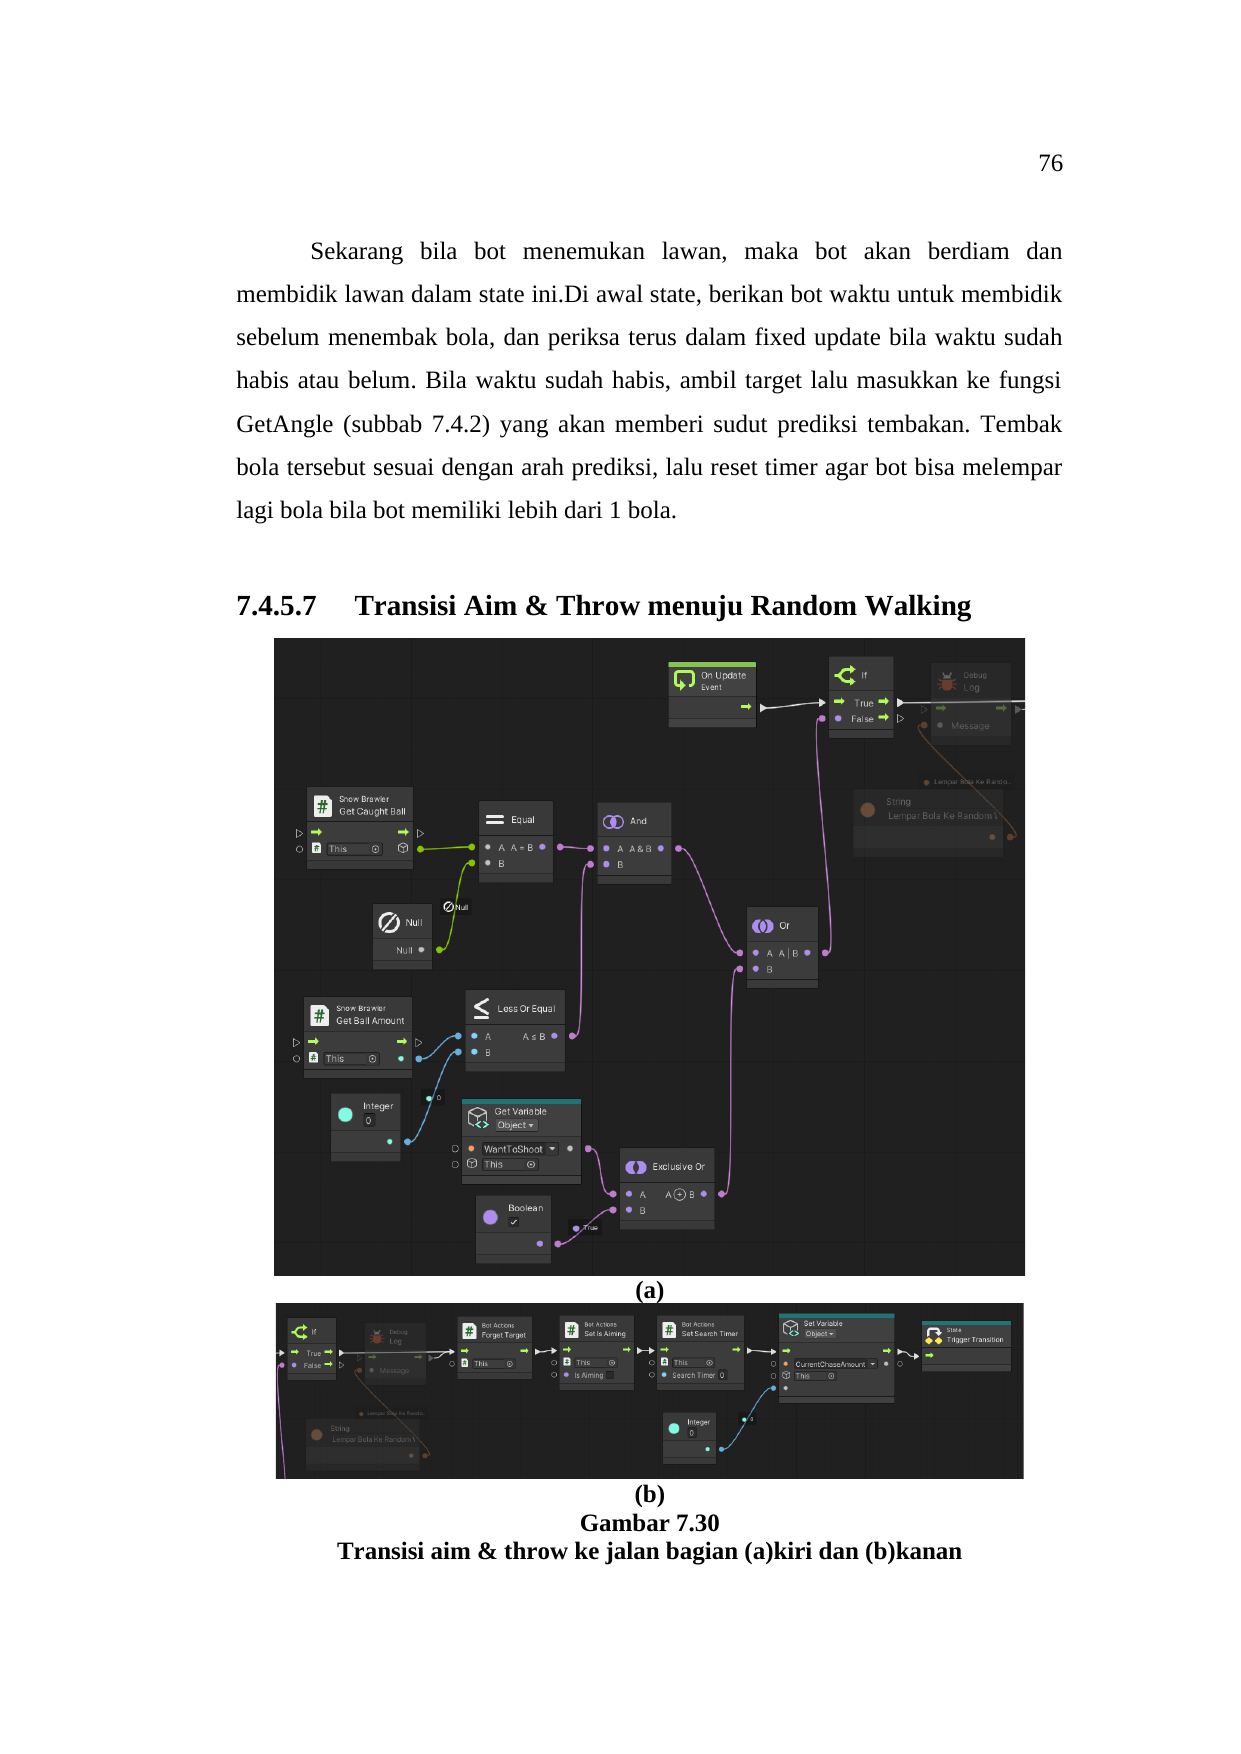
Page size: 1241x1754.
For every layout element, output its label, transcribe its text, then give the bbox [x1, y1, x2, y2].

text Sekarang bila bot menemukan lawan, maka bot akan berdiam dan membidik lawan dalam state ini.Di awal state, berikan bot waktu untuk membidik sebelum menembak bola, dan periksa terus dalam fixed update bila waktu sudah habis atau belum. Bila waktu sudah habis, ambil target lalu masukkan ke fungsi GetAngle (subbab 7.4.2) yang akan memberi sudut prediksi tembakan. Tembak bola tersebut sesuai dengan arah prediksi, lalu reset timer agar bot bisa melempar lagi bola bila bot memiliki lebih dari 1 bola. [236, 236, 1063, 524]
list Transisi Aim & Throw menuju Random Walking [236, 588, 1063, 622]
text Transisi aim & throw ke jalan bagian (a)kiri dan (b)kanan [236, 1536, 1063, 1565]
picture [275, 1303, 1024, 1479]
text (b) [236, 1479, 1063, 1508]
picture [274, 638, 1026, 1276]
text Gambar 7.30 [236, 1508, 1063, 1536]
text (a) [236, 1275, 1063, 1304]
